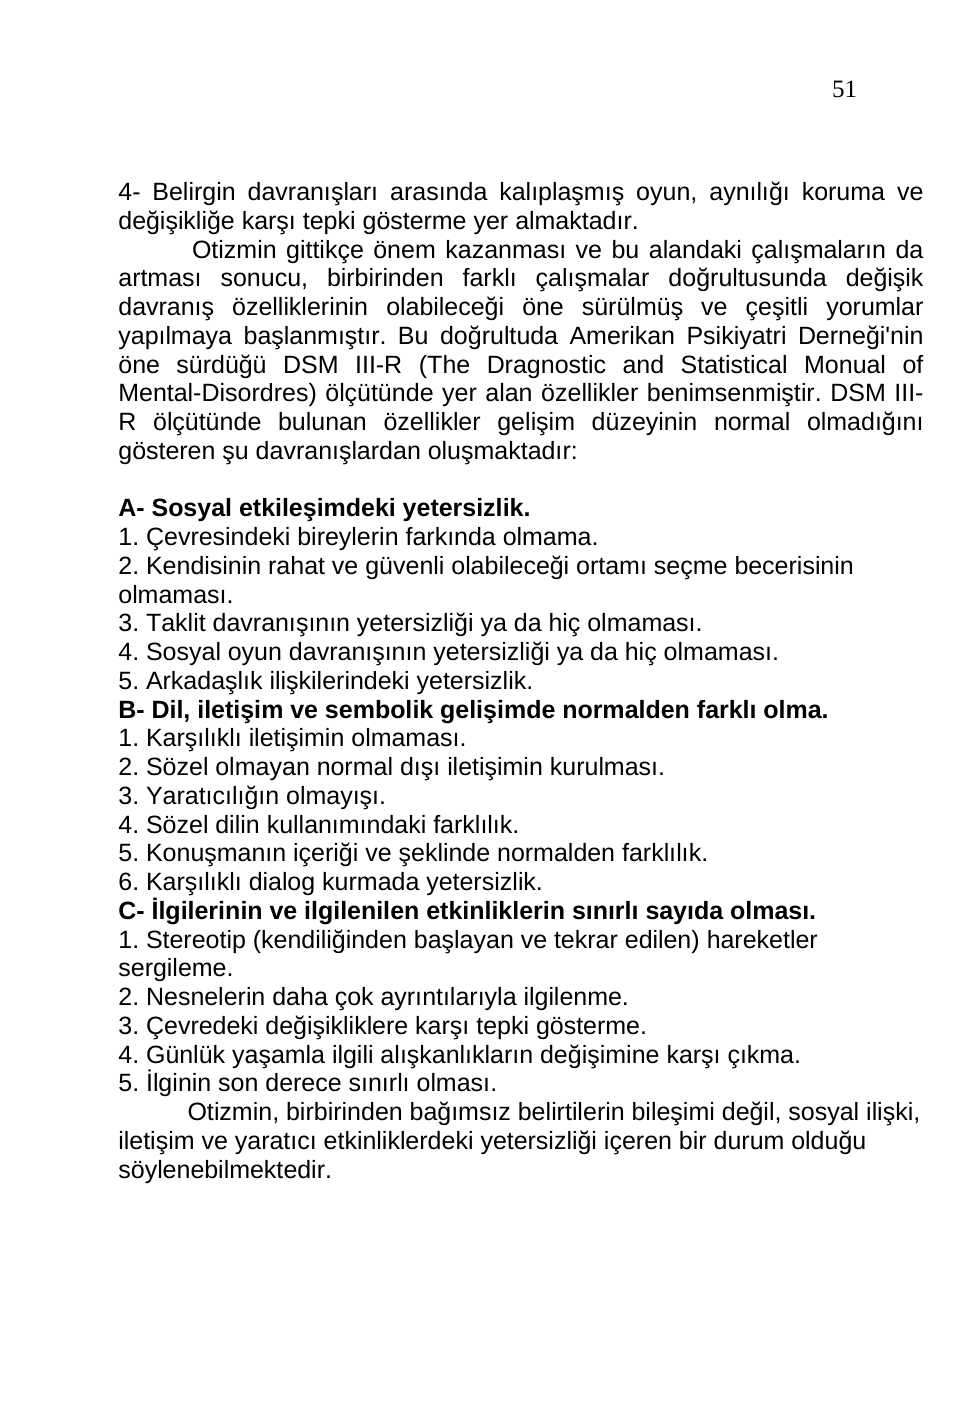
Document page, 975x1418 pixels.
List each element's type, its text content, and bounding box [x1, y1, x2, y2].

text Otizmin gittikçe önem kazanması ve bu alandaki çalışmaların da artması sonucu, birbirinden farklı çalışmalar doğrultusunda değişik davranış özelliklerinin olabileceği öne sürülmüş ve çeşitli yorumlar yapılmaya başlanmıştır. Bu doğrultuda Amerikan Psikiyatri Derneği'nin öne sürdüğü DSM III-R (The Dragnostic and Statistical Monual of Mental-Disordres) ölçütünde yer alan özellikler benimsenmiştir. DSM III-R ölçütünde bulunan özellikler gelişim düzeyinin normal olmadığını gösteren şu davranışlardan oluşmaktadır: [118, 235, 925, 465]
text B- Dil, iletişim ve sembolik gelişimde normalden farklı olma. 1. Karşılıklı iletişimin olmaması. 2. Sözel olmayan normal dışı iletişimin kurulması. 3. Yaratıcılığın olmayışı. 4. Sözel dilin kullanımındaki farklılık. 5. Konuşmanın içeriği ve şeklinde normalden farklılık. 6. Karşılıklı dialog kurmada yetersizlik. [118, 695, 925, 896]
text A- Sosyal etkileşimdeki yetersizlik. 1. Çevresindeki bireylerin farkında olmama. 2. Kendisinin rahat ve güvenli olabileceği ortamı seçme becerisinin olmaması. 3. Taklit davranışının yetersizliği ya da hiç olmaması. 4. Sosyal oyun davranışının yetersizliği ya da hiç olmaması. 5. Arkadaşlık ilişkilerindeki yetersizlik. [118, 493, 925, 695]
text C- İlgilerinin ve ilgilenilen etkinliklerin sınırlı sayıda olması. 1. Stereotip (kendiliğinden başlayan ve tekrar edilen) hareketler sergileme. 2. Nesnelerin daha çok ayrıntılarıyla ilgilenme. 3. Çevredeki değişikliklere karşı tepki gösterme. 4. Günlük yaşamla ilgili alışkanlıkların değişimine karşı çıkma. 5. İlginin son derece sınırlı olması. Otizmin, birbirinden bağımsız belirtilerin bileşimi değil, sosyal ilişki, iletişim ve yaratıcı etkinliklerdeki yetersizliği içeren bir durum olduğu söylenebilmektedir. [118, 896, 925, 1183]
text 4- Belirgin davranışları arasında kalıplaşmış oyun, aynılığı koruma ve değişikliğe karşı tepki gösterme yer almaktadır. [118, 177, 925, 235]
